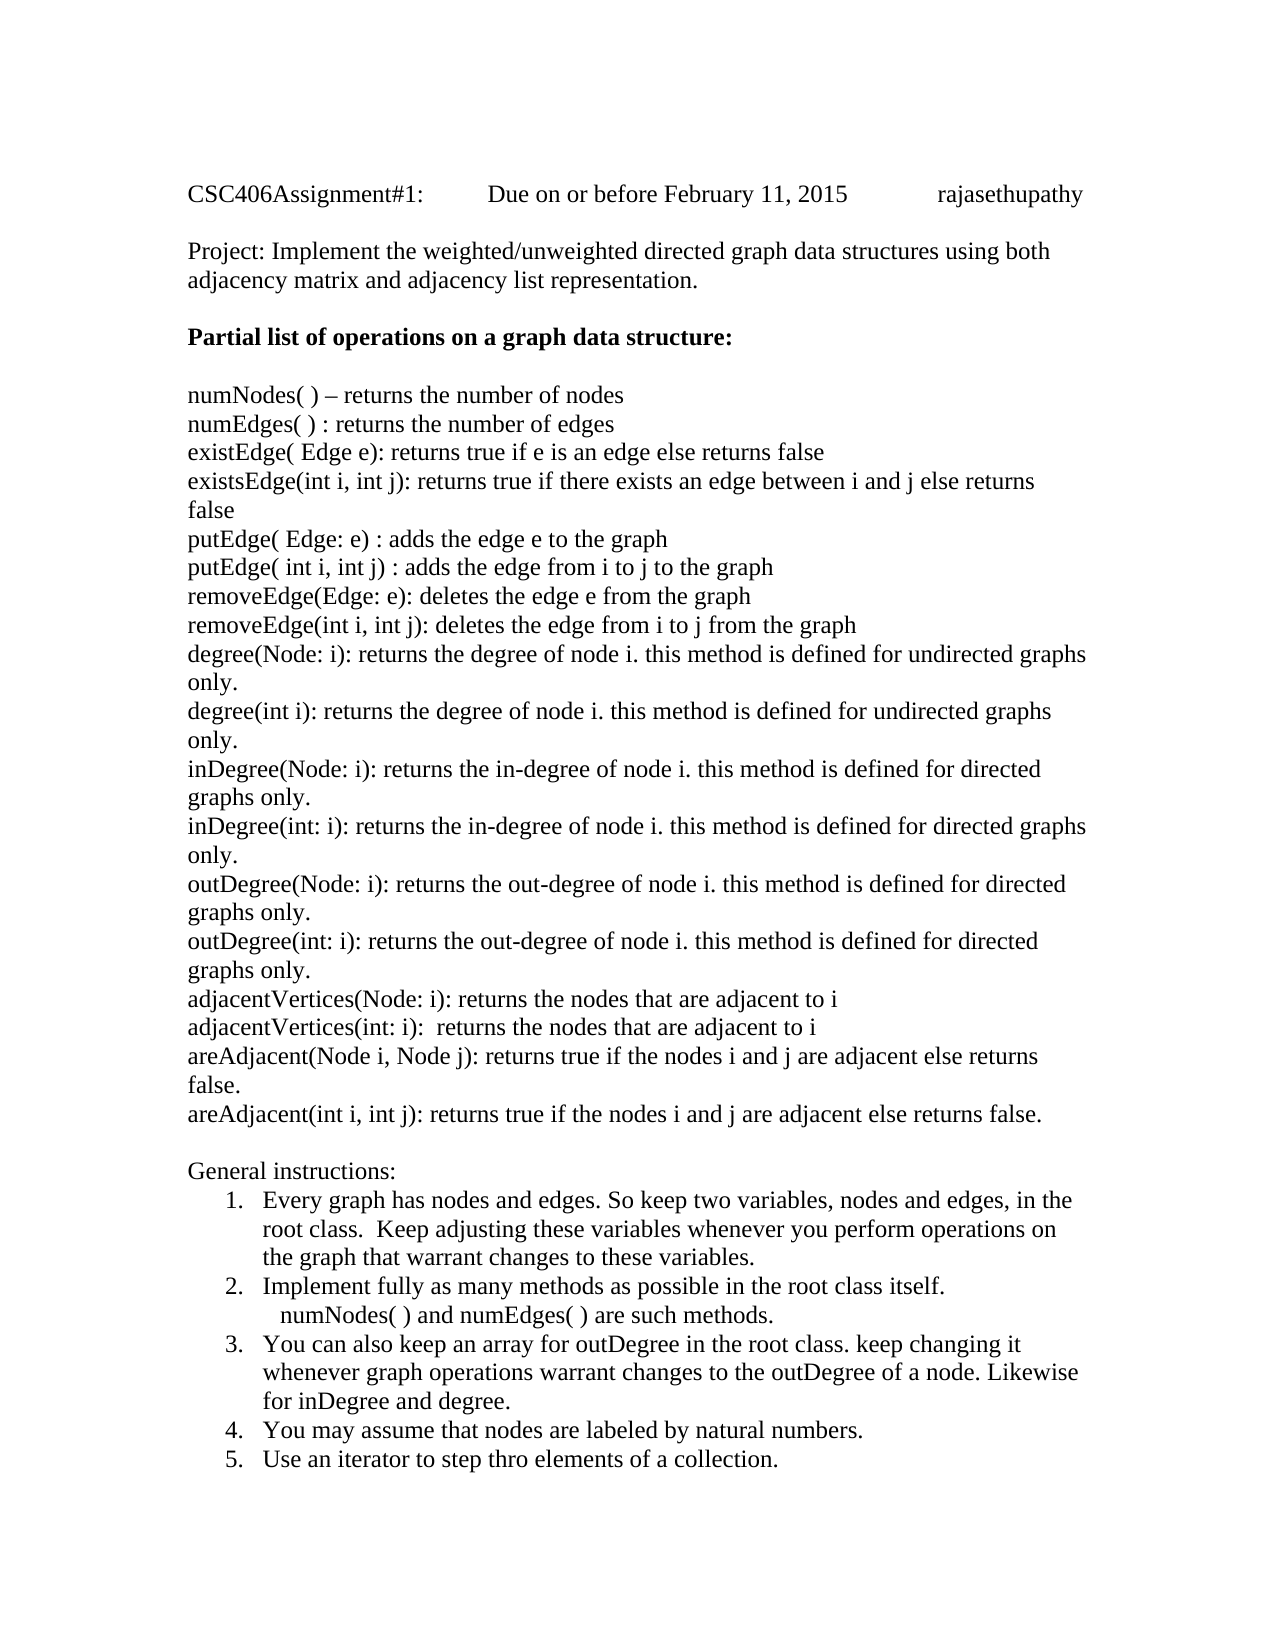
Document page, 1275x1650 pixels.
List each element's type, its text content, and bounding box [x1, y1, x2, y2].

list You can also keep an array for outDegree in the root class. keep changing it whenever graph operations warrant changes to the outDegree of a node. Likewise for inDegree and degree. [225, 1329, 1087, 1415]
text areAdjacent(int i, int j): returns true if the nodes i and j are adjacent else returns false. [187, 1099, 1087, 1127]
text adjacentVertices(Node: i): returns the nodes that are adjacent to i [187, 984, 1087, 1012]
text removeEdge(int i, int j): deletes the edge from i to j from the graph [187, 610, 1087, 639]
text removeEdge(Edge: e): deletes the edge e from the graph [187, 581, 1087, 610]
text Partial list of operations on a graph data structure: [187, 322, 1087, 351]
text numNodes( ) and numEdges( ) are such methods. [273, 1300, 1087, 1329]
text adjacentVertices(int: i): returns the nodes that are adjacent to i [187, 1012, 1087, 1041]
text Project: Implement the weighted/unweighted directed graph data structures using both adjacency matrix and adjacency list representation. [187, 236, 1087, 294]
list Every graph has nodes and edges. So keep two variables, nodes and edges, in the root class. Keep adjusting these variables whenever you perform operations on the graph that warrant changes to these variables. [225, 1185, 1087, 1271]
text degree(int i): returns the degree of node i. this method is defined for undirected graphs only. [187, 696, 1087, 754]
text areAdjacent(Node i, Node j): returns true if the nodes i and j are adjacent else returns false. [187, 1041, 1087, 1099]
text putEdge( Edge: e) : adds the edge e to the graph [187, 524, 1087, 552]
text inDegree(int: i): returns the in-degree of node i. this method is defined for directed graphs only. [187, 811, 1087, 869]
text outDegree(int: i): returns the out-degree of node i. this method is defined for directed graphs only. [187, 926, 1087, 984]
list You may assume that nodes are labeled by natural numbers. [225, 1415, 1087, 1444]
text CSC406Assignment#1: Due on or before February 11, 2015 rajasethupathy [187, 179, 1087, 207]
text General instructions: [187, 1156, 1087, 1185]
text putEdge( int i, int j) : adds the edge from i to j to the graph [187, 552, 1087, 581]
text existEdge( Edge e): returns true if e is an edge else returns false [187, 437, 1087, 466]
text degree(Node: i): returns the degree of node i. this method is defined for undirected graphs only. [187, 639, 1087, 696]
text numNodes( ) – returns the number of nodes [187, 380, 1087, 409]
list Use an iterator to step thro elements of a collection. [225, 1444, 1087, 1472]
text inDegree(Node: i): returns the in-degree of node i. this method is defined for directed graphs only. [187, 754, 1087, 811]
text existsEdge(int i, int j): returns true if there exists an edge between i and j else returns false [187, 466, 1087, 524]
text outDegree(Node: i): returns the out-degree of node i. this method is defined for directed graphs only. [187, 869, 1087, 926]
text numEdges( ) : returns the number of edges [187, 409, 1087, 437]
list Implement fully as many methods as possible in the root class itself. [225, 1271, 1087, 1300]
